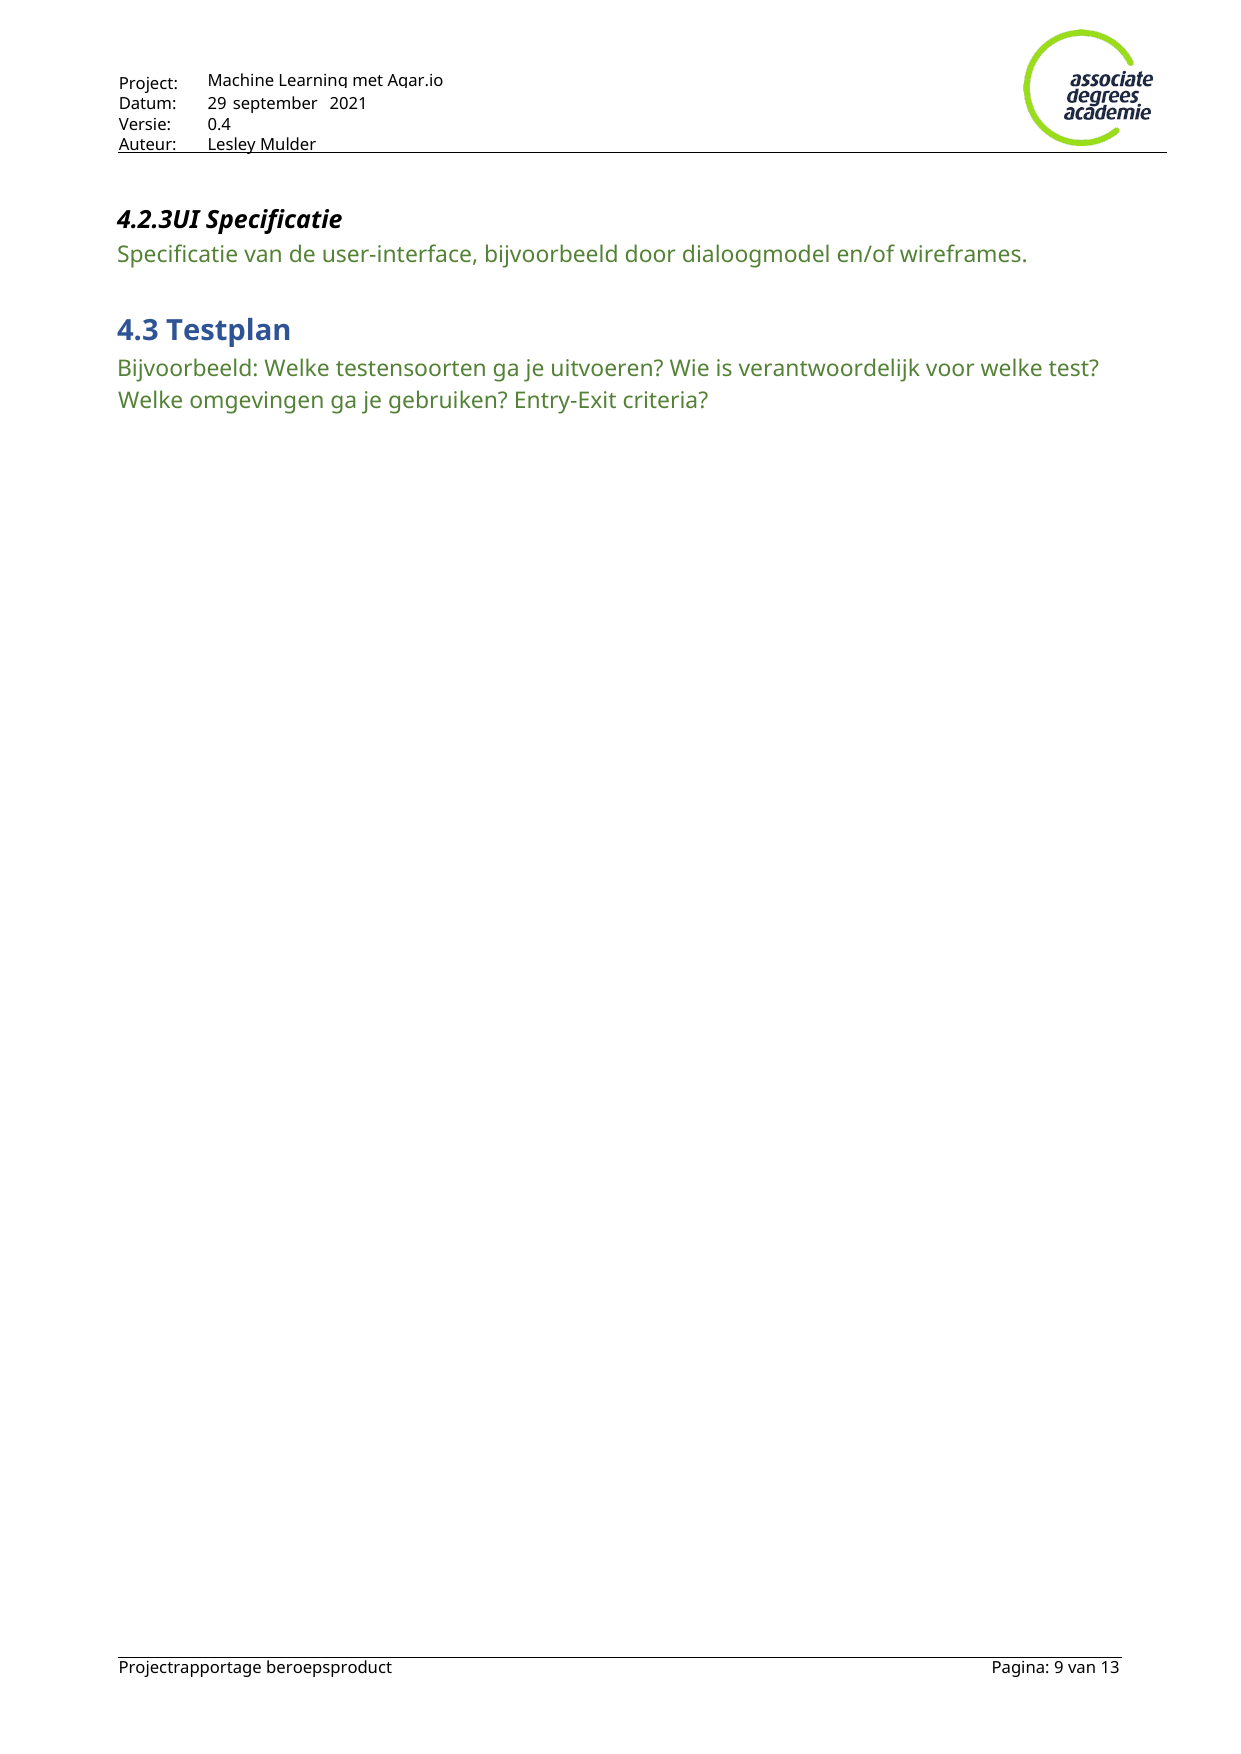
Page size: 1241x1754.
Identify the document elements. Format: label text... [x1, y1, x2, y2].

text Bijvoorbeeld: Welke testensoorten ga je uitvoeren? Wie is verantwoordelijk voor welke test? Welke omgevingen ga je gebruiken? Entry-Exit criteria? [117, 352, 1119, 415]
text Specificatie van de user-interface, bijvoorbeeld door dialoogmodel en/of wireframes. [117, 238, 1119, 269]
text 4.2.3UI Specificatie [117, 201, 1119, 235]
subtitle 4.3 Testplan [117, 309, 1119, 348]
picture [1023, 29, 1153, 146]
